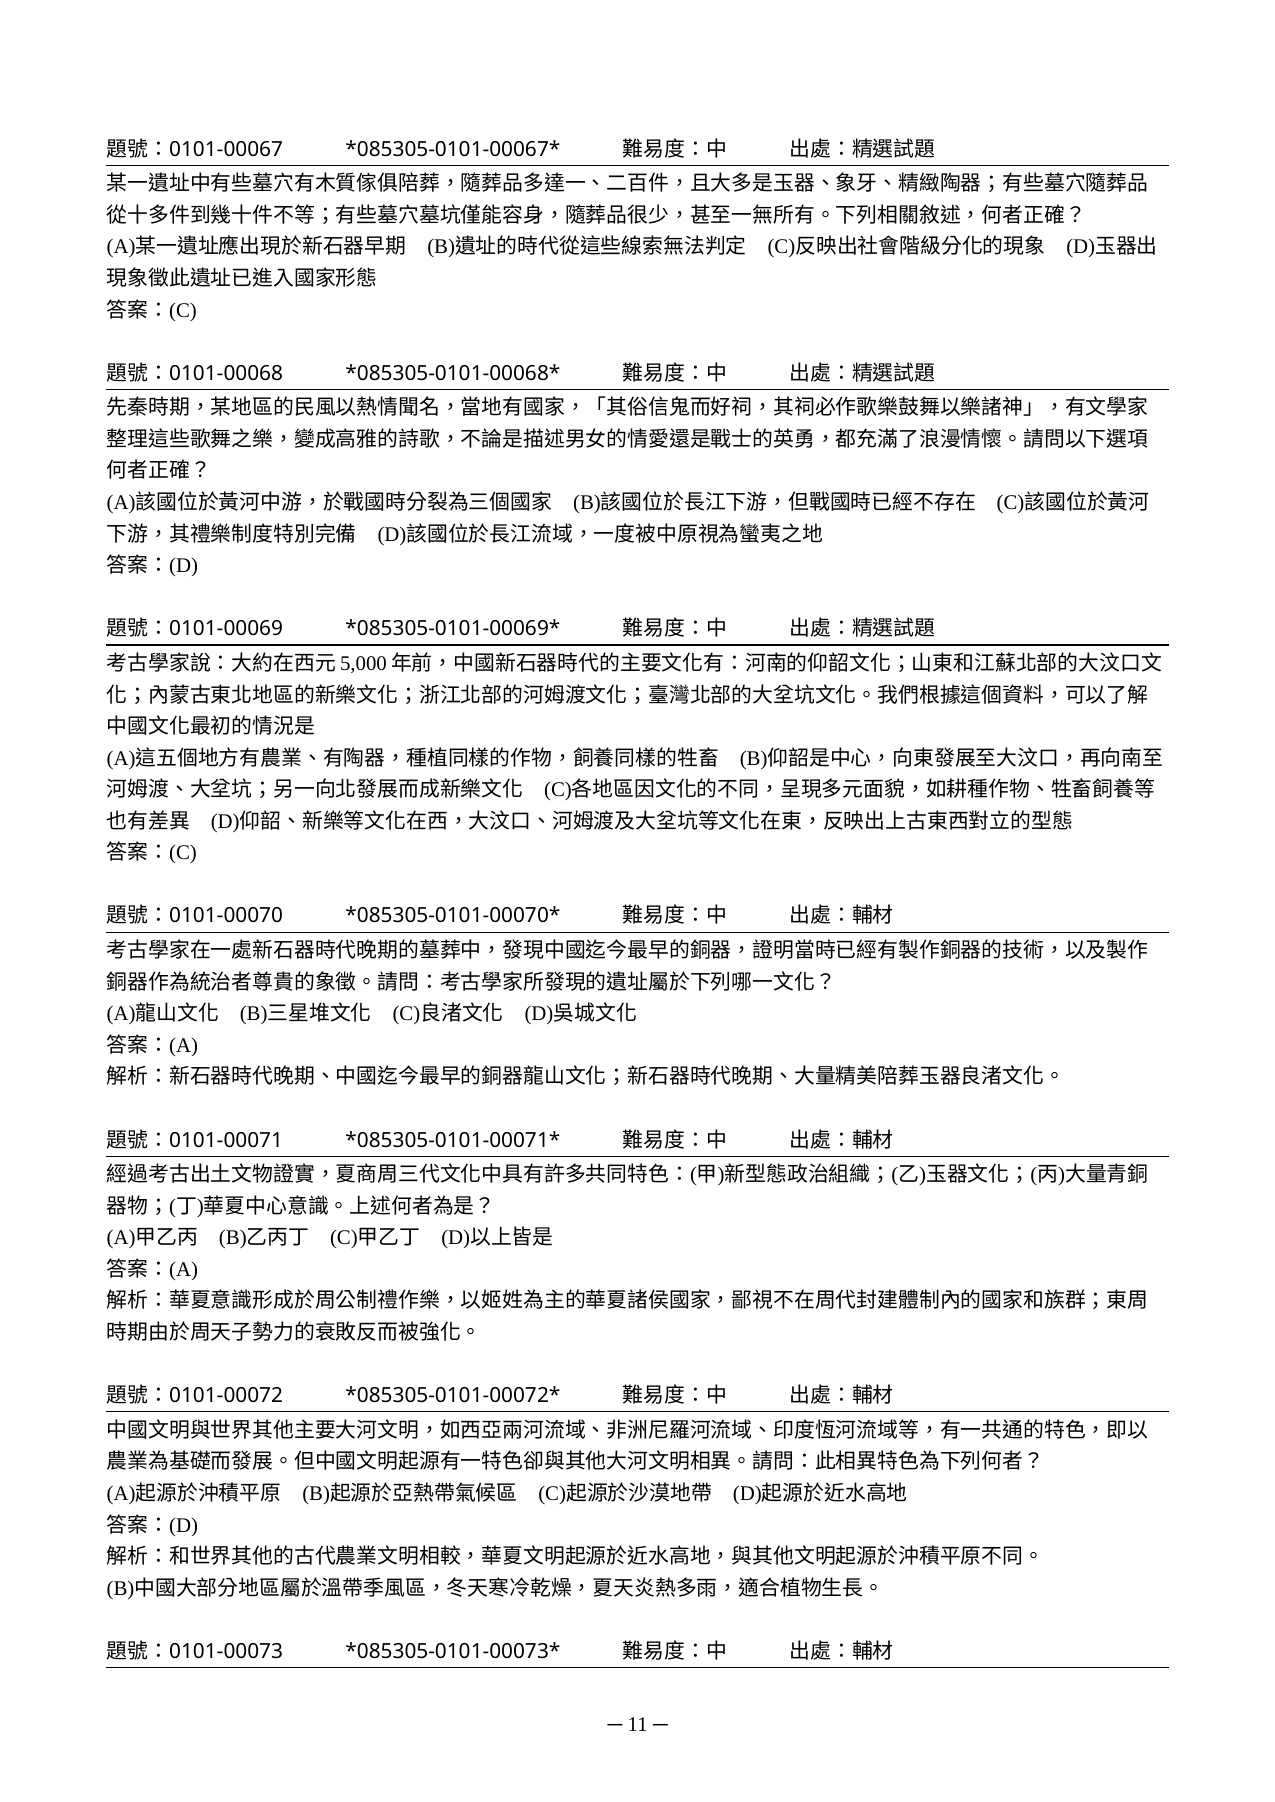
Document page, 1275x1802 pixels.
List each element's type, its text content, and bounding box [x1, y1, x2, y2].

text 某一遺址中有些墓穴有木質傢俱陪葬，隨葬品多達一、二百件，且大多是玉器、象牙、精緻陶器；有些墓穴隨葬品從十多件到幾十件不等；有些墓穴墓坑僅能容身，隨葬品很少，甚至一無所有。下列相關敘述，何者正確？ (A)某一遺址應出現於新石器早期 (B)遺址的時代從這些線索無法判定 (C)反映出社會階級分化的現象 (D)玉器出現象徵此遺址已進入國家形態 [106, 166, 1169, 292]
text 題號：0101-00068 *085305-0101-00068* 難易度：中 出處：精選試題 [106, 355, 1169, 389]
text 中國文明與世界其他主要大河文明，如西亞兩河流域、非洲尼羅河流域、印度恆河流域等，有一共通的特色，即以農業為基礎而發展。但中國文明起源有一特色卻與其他大河文明相異。請問：此相異特色為下列何者？ (A)起源於沖積平原 (B)起源於亞熱帶氣候區 (C)起源於沙漠地帶 (D)起源於近水高地 [106, 1412, 1169, 1507]
text 答案：(C) [106, 292, 1169, 324]
text 題號：0101-00072 *085305-0101-00072* 難易度：中 出處：輔材 [106, 1378, 1169, 1411]
text 答案：(A) [106, 1027, 1169, 1059]
text 經過考古出土文物證實，夏商周三代文化中具有許多共同特色：(甲)新型態政治組織；(乙)玉器文化；(丙)大量青銅器物；(丁)華夏中心意識。上述何者為是？ (A)甲乙丙 (B)乙丙丁 (C)甲乙丁 (D)以上皆是 [106, 1157, 1169, 1252]
text 考古學家說：大約在西元5,000年前，中國新石器時代的主要文化有：河南的仰韶文化；山東和江蘇北部的大汶口文化；內蒙古東北地區的新樂文化；浙江北部的河姆渡文化；臺灣北部的大坌坑文化。我們根據這個資料，可以了解中國文化最初的情況是 (A)這五個地方有農業、有陶器，種植同樣的作物，飼養同樣的牲畜 (B)仰韶是中心，向東發展至大汶口，再向南至河姆渡、大坌坑；另一向北發展而成新樂文化 (C)各地區因文化的不同，呈現多元面貌，如耕種作物、牲畜飼養等也有差異 (D)仰韶、新樂等文化在西，大汶口、河姆渡及大坌坑等文化在東，反映出上古東西對立的型態 [106, 646, 1169, 835]
text 題號：0101-00073 *085305-0101-00073* 難易度：中 出處：輔材 [106, 1633, 1169, 1667]
text 解析：和世界其他的古代農業文明相較，華夏文明起源於近水高地，與其他文明起源於沖積平原不同。 (B)中國大部分地區屬於溫帶季風區，冬天寒冷乾燥，夏天炎熱多雨，適合植物生長。 [106, 1539, 1169, 1602]
text 題號：0101-00069 *085305-0101-00069* 難易度：中 出處：精選試題 [106, 611, 1169, 644]
text 考古學家在一處新石器時代晚期的墓葬中，發現中國迄今最早的銅器，證明當時已經有製作銅器的技術，以及製作銅器作為統治者尊貴的象徵。請問：考古學家所發現的遺址屬於下列哪一文化？ (A)龍山文化 (B)三星堆文化 (C)良渚文化 (D)吳城文化 [106, 933, 1169, 1027]
text 題號：0101-00070 *085305-0101-00070* 難易度：中 出處：輔材 [106, 898, 1169, 932]
text 題號：0101-00067 *085305-0101-00067* 難易度：中 出處：精選試題 [106, 131, 1169, 165]
text 答案：(D) [106, 1507, 1169, 1539]
text 解析：新石器時代晚期、中國迄今最早的銅器龍山文化；新石器時代晚期、大量精美陪葬玉器良渚文化。 [106, 1059, 1169, 1091]
text 答案：(D) [106, 548, 1169, 579]
text 題號：0101-00071 *085305-0101-00071* 難易度：中 出處：輔材 [106, 1122, 1169, 1156]
text 解析：華夏意識形成於周公制禮作樂，以姬姓為主的華夏諸侯國家，鄙視不在周代封建體制內的國家和族群；東周時期由於周天子勢力的衰敗反而被強化。 [106, 1283, 1169, 1346]
text 答案：(C) [106, 835, 1169, 867]
text 先秦時期，某地區的民風以熱情聞名，當地有國家，「其俗信鬼而好祠，其祠必作歌樂鼓舞以樂諸神」，有文學家整理這些歌舞之樂，變成高雅的詩歌，不論是描述男女的情愛還是戰士的英勇，都充滿了浪漫情懷。請問以下選項何者正確？ (A)該國位於黃河中游，於戰國時分裂為三個國家 (B)該國位於長江下游，但戰國時已經不存在 (C)該國位於黃河下游，其禮樂制度特別完備 (D)該國位於長江流域，一度被中原視為蠻夷之地 [106, 390, 1169, 548]
text 答案：(A) [106, 1252, 1169, 1283]
